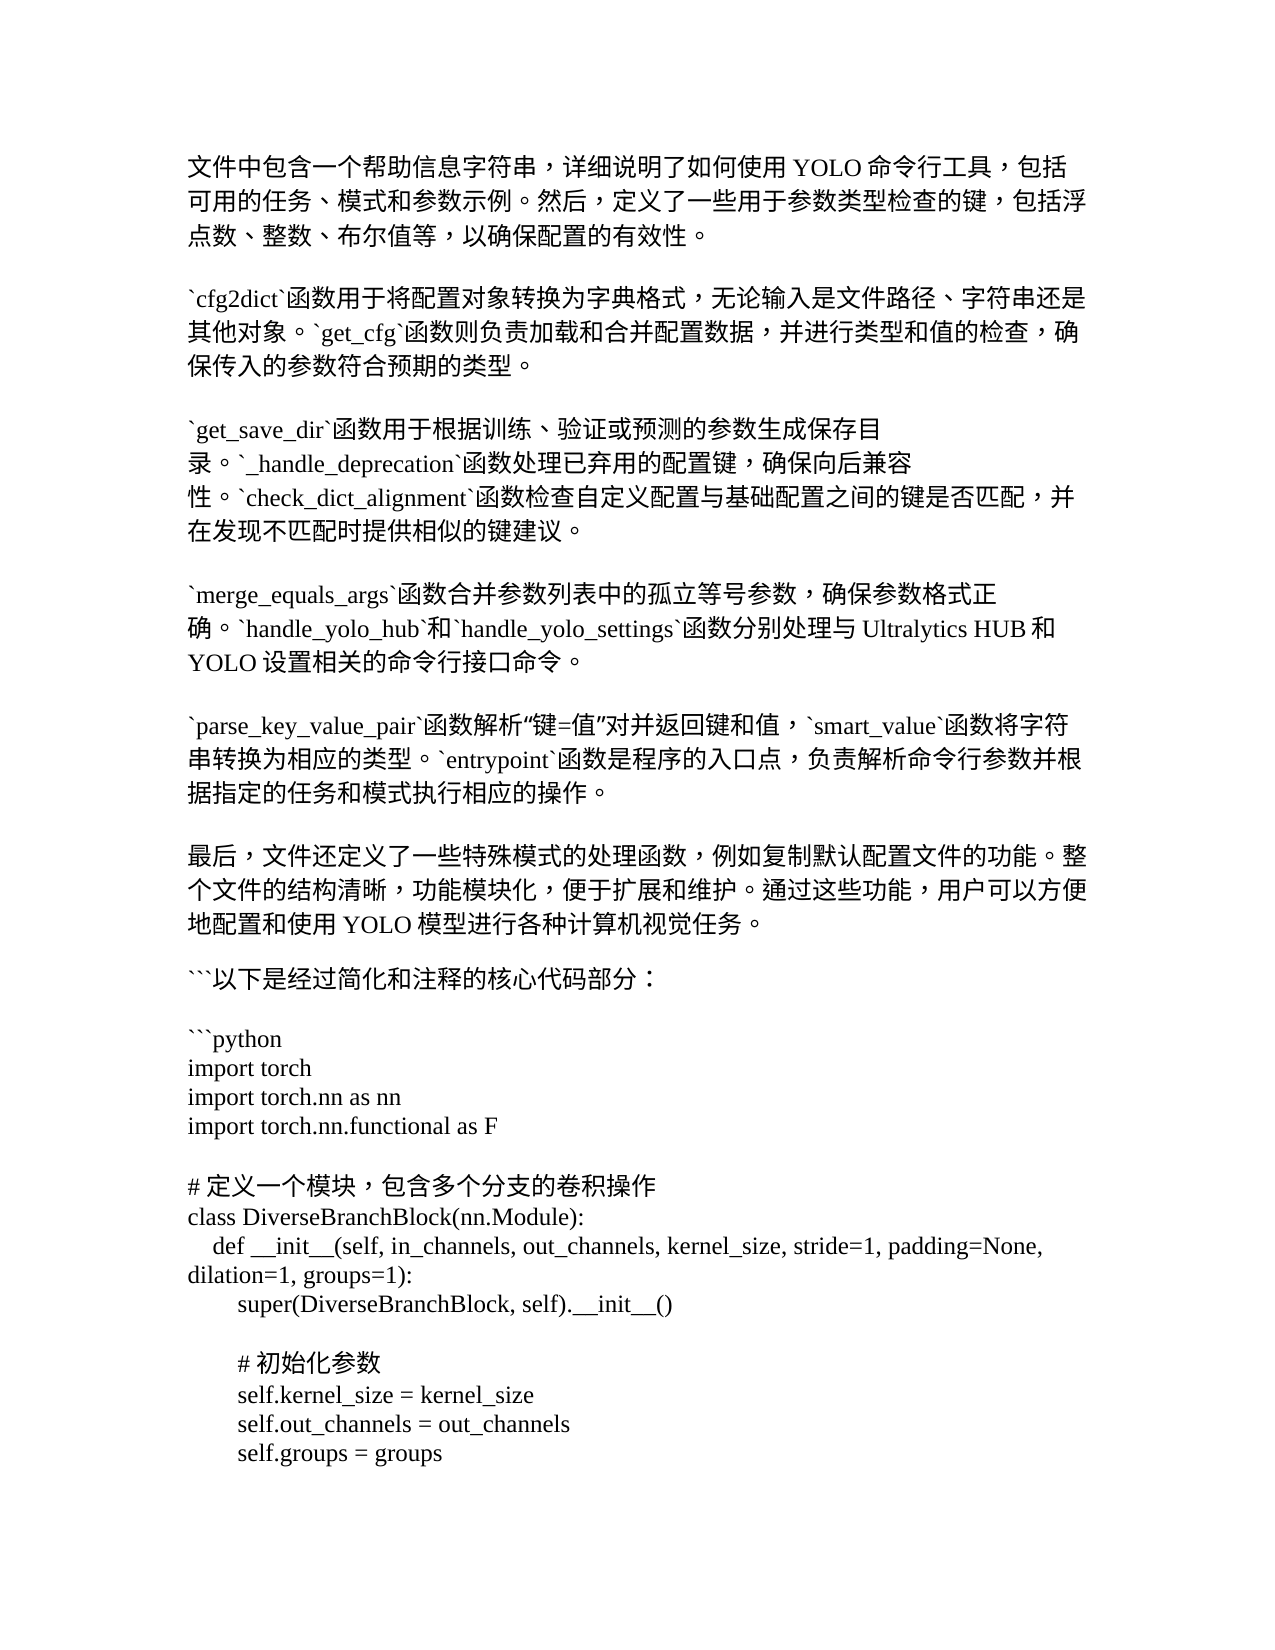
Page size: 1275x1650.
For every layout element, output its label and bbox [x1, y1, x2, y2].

text [187, 962, 1087, 1495]
text [187, 150, 1087, 941]
